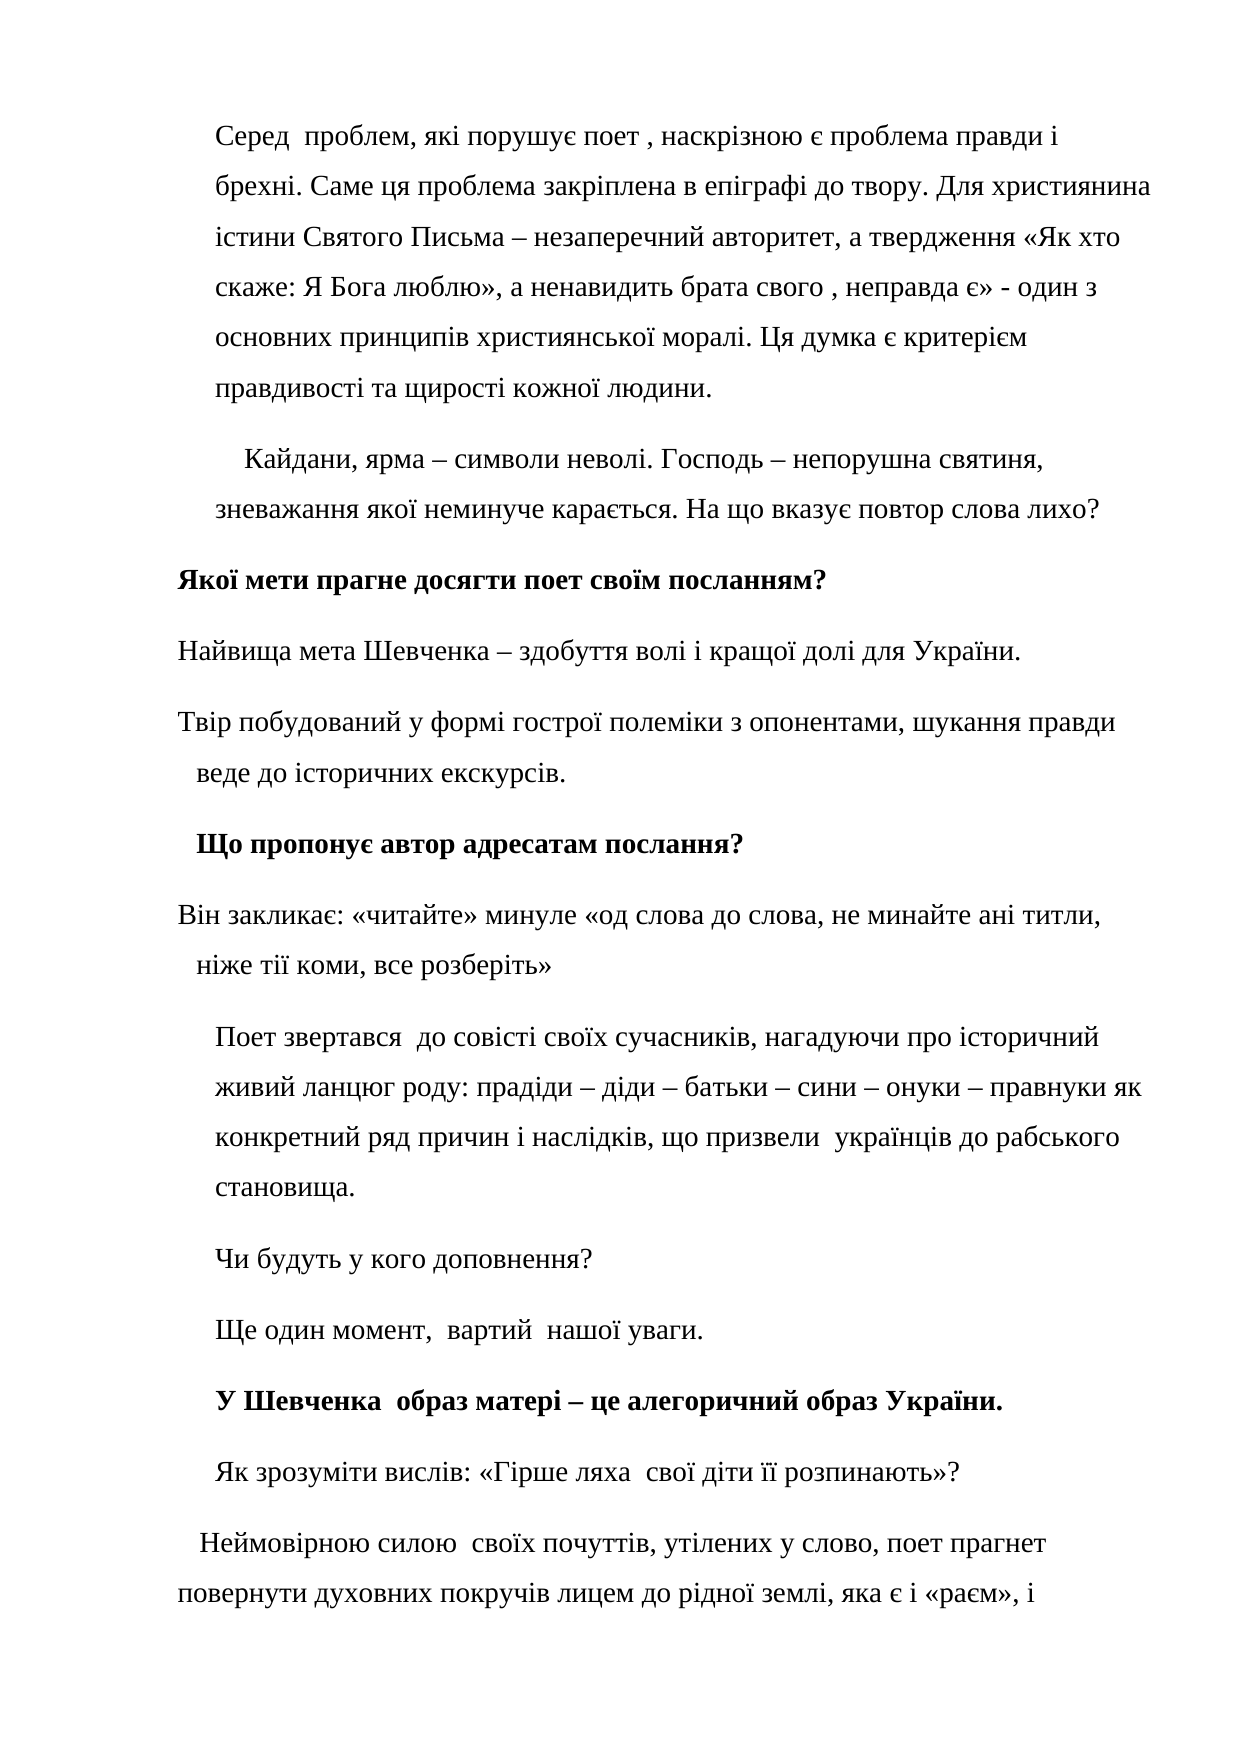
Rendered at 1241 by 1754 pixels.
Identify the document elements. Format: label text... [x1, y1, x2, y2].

text Найвища мета Шевченка – здобуття волі і кращої долі для України. [177, 633, 1152, 667]
text Ще один момент, вартий нашої уваги. [215, 1312, 1152, 1345]
text Твір побудований у формі гострої полеміки з опонентами, шукання правди веде до історичних екскурсів. [177, 704, 1152, 788]
text Серед проблем, які порушує поет , наскрізною є проблема правди і брехні. Саме ця проблема закріплена в епіграфі до твору. Для християнина істини Святого Письма – незаперечний авторитет, а твердження «Як хто скаже: Я Бога люблю», а ненавидить брата свого , неправда є» - один з основних принципів християнської моралі. Ця думка є критерієм правдивості та щирості кожної людини. [215, 118, 1152, 403]
text Він закликає: «читайте» минуле «од слова до слова, не минайте ані титли, ніже тії коми, все розберіть» [177, 897, 1152, 981]
text Якої мети прагне досягти поет своїм посланням? [177, 562, 1152, 596]
text У Шевченка образ матері – це алегоричний образ України. [215, 1383, 1152, 1417]
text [177, 1525, 1152, 1609]
text Як зрозуміти вислів: «Гірше ляха свої діти її розпинають»? [215, 1454, 1152, 1488]
text Що пропонує автор адресатам послання? [196, 826, 1152, 859]
text Кайдани, ярма – символи неволі. Господь – непорушна святиня, зневажання якої неминуче карається. На що вказує повтор слова лихо? [215, 441, 1152, 525]
text Поет звертався до совісті своїх сучасників, нагадуючи про історичний живий ланцюг роду: прадіди – діди – батьки – сини – онуки – правнуки як конкретний ряд причин і наслідків, що призвели українців до рабського становища. [215, 1019, 1152, 1203]
text Чи будуть у кого доповнення? [215, 1241, 1152, 1274]
